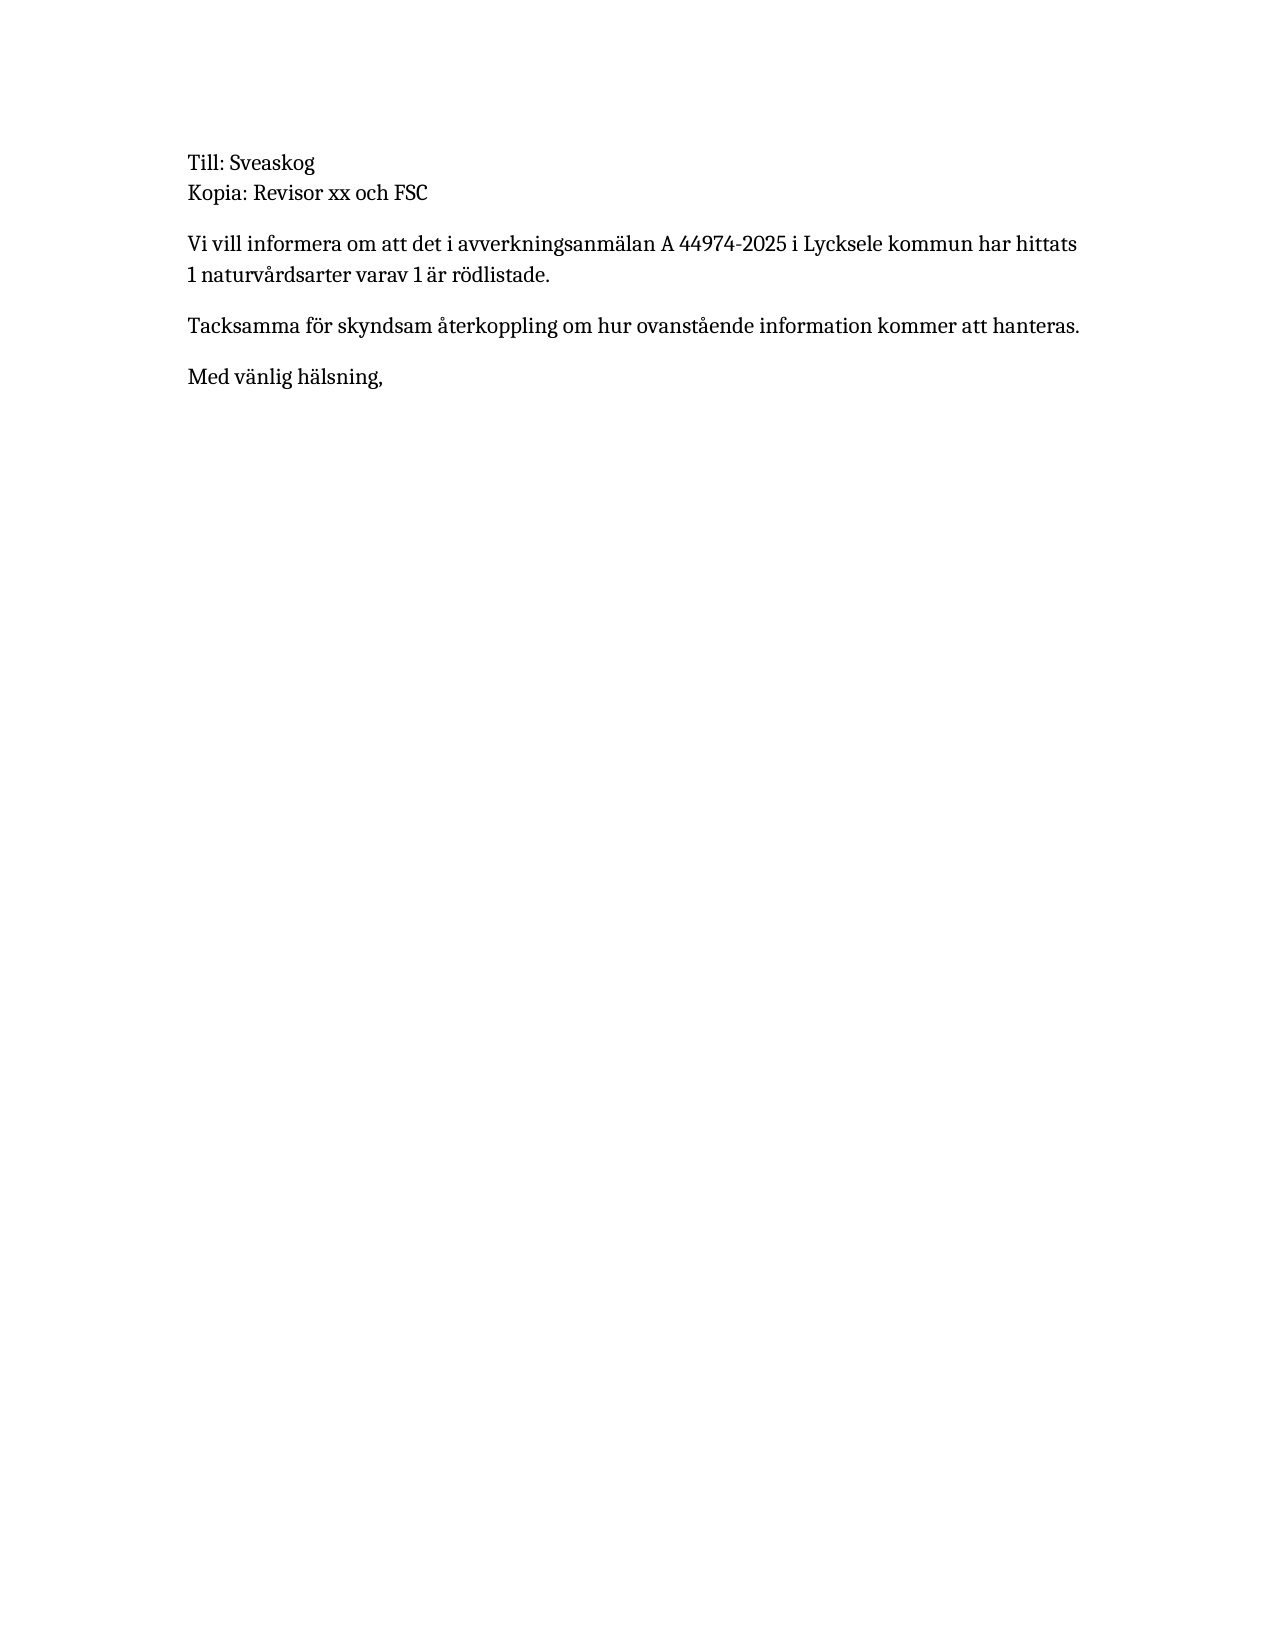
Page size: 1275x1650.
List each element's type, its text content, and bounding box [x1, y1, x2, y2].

text Vi vill informera om att det i avverkningsanmälan A 44974-2025 i Lycksele kommun har hittats 1 naturvårdsarter varav 1 är rödlistade. [187, 231, 1087, 288]
text Tacksamma för skyndsam återkoppling om hur ovanstående information kommer att hanteras. [187, 312, 1087, 339]
text Till: Sveaskog Kopia: Revisor xx och FSC [187, 150, 1087, 207]
text Med vänlig hälsning, [187, 363, 1087, 420]
